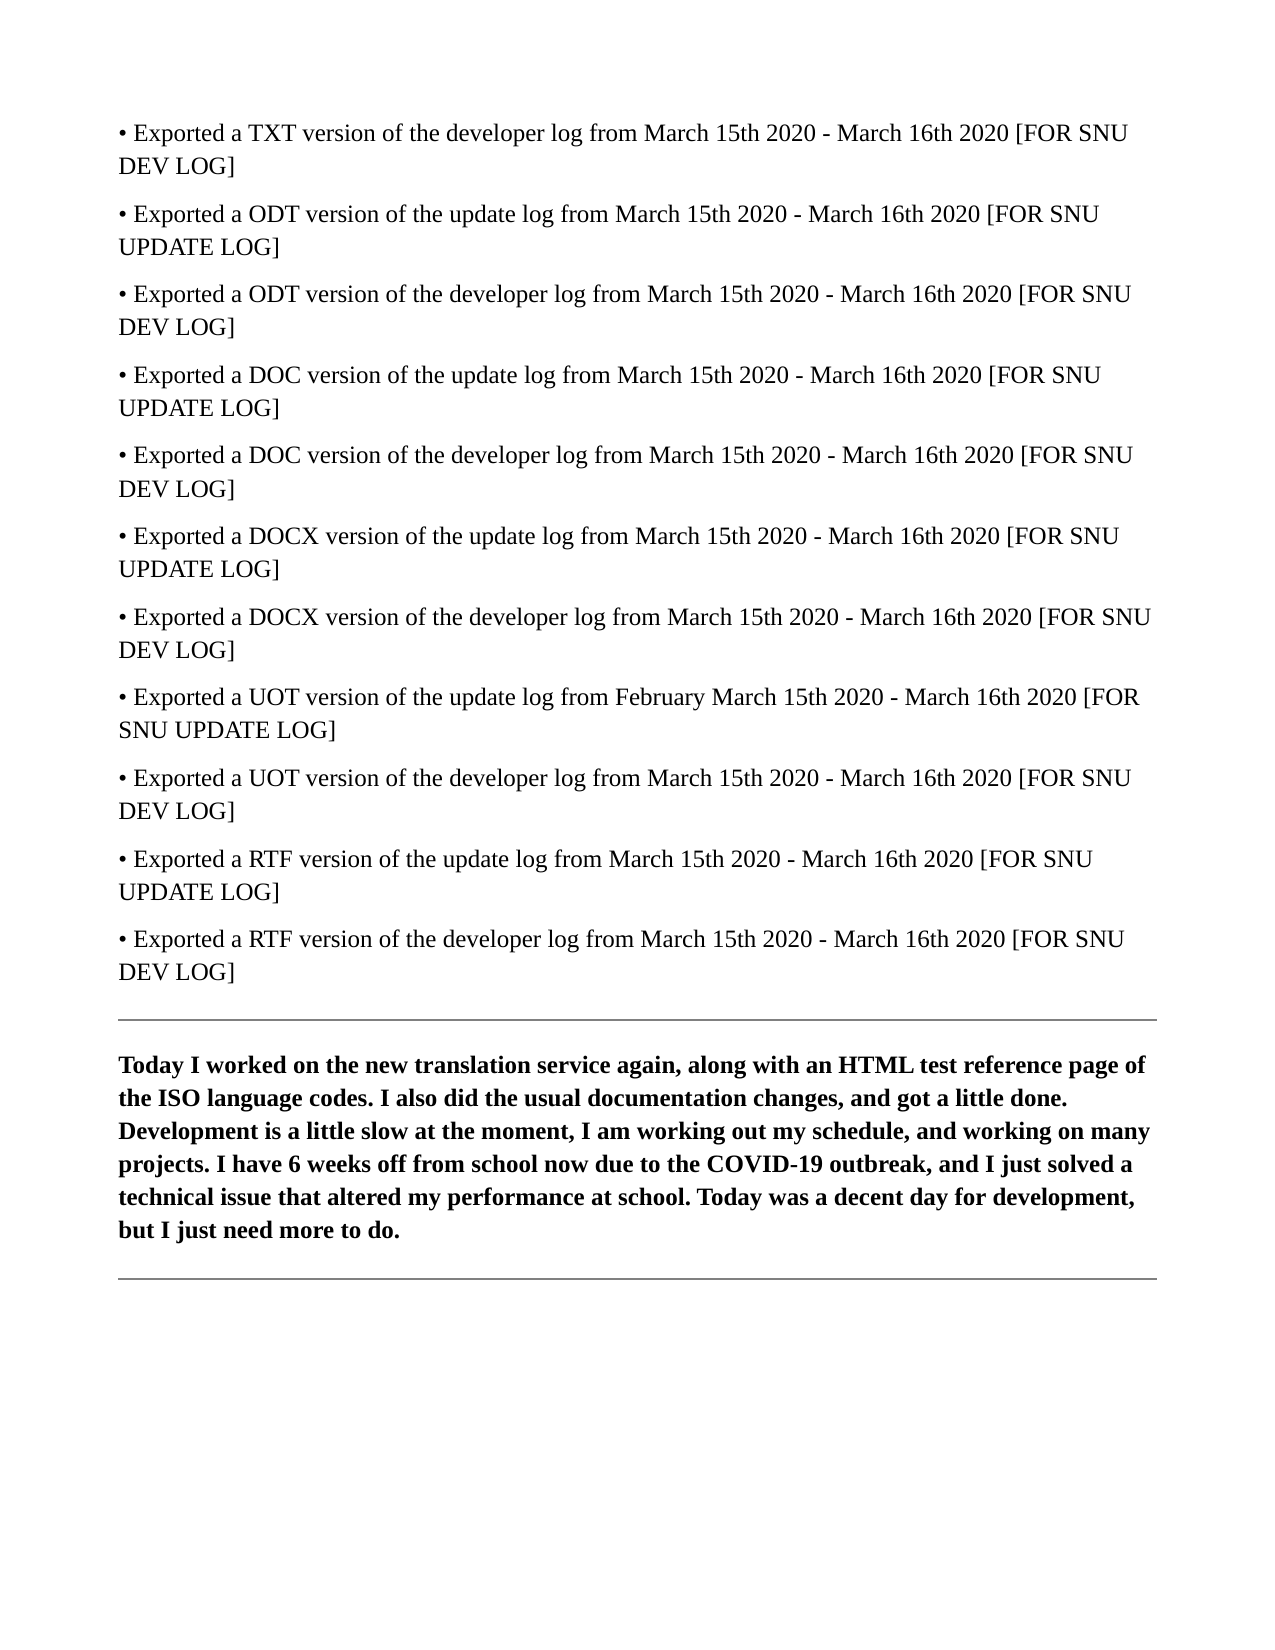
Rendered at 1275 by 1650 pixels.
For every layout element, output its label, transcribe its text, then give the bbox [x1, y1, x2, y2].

text • Exported a DOCX version of the update log from March 15th 2020 - March 16th 2020 [FOR SNU UPDATE LOG] [118, 521, 1157, 583]
text • Exported a TXT version of the developer log from March 15th 2020 - March 16th 2020 [FOR SNU DEV LOG] [118, 118, 1157, 180]
text • Exported a ODT version of the developer log from March 15th 2020 - March 16th 2020 [FOR SNU DEV LOG] [118, 279, 1157, 341]
text • Exported a RTF version of the developer log from March 15th 2020 - March 16th 2020 [FOR SNU DEV LOG] [118, 924, 1157, 986]
text Today I worked on the new translation service again, along with an HTML test reference page of the ISO language codes. I also did the usual documentation changes, and got a little done. Development is a little slow at the moment, I am working out my schedule, and working on many projects. I have 6 weeks off from school now due to the COVID-19 outbreak, and I just solved a technical issue that altered my performance at school. Today was a decent day for development, but I just need more to do. [118, 1050, 1157, 1244]
text • Exported a RTF version of the update log from March 15th 2020 - March 16th 2020 [FOR SNU UPDATE LOG] [118, 844, 1157, 906]
text • Exported a DOC version of the developer log from March 15th 2020 - March 16th 2020 [FOR SNU DEV LOG] [118, 441, 1157, 502]
text • Exported a DOCX version of the developer log from March 15th 2020 - March 16th 2020 [FOR SNU DEV LOG] [118, 602, 1157, 664]
text • Exported a ODT version of the update log from March 15th 2020 - March 16th 2020 [FOR SNU UPDATE LOG] [118, 199, 1157, 261]
text • Exported a UOT version of the update log from February March 15th 2020 - March 16th 2020 [FOR SNU UPDATE LOG] [118, 682, 1157, 744]
text • Exported a DOC version of the update log from March 15th 2020 - March 16th 2020 [FOR SNU UPDATE LOG] [118, 360, 1157, 422]
text • Exported a UOT version of the developer log from March 15th 2020 - March 16th 2020 [FOR SNU DEV LOG] [118, 763, 1157, 825]
